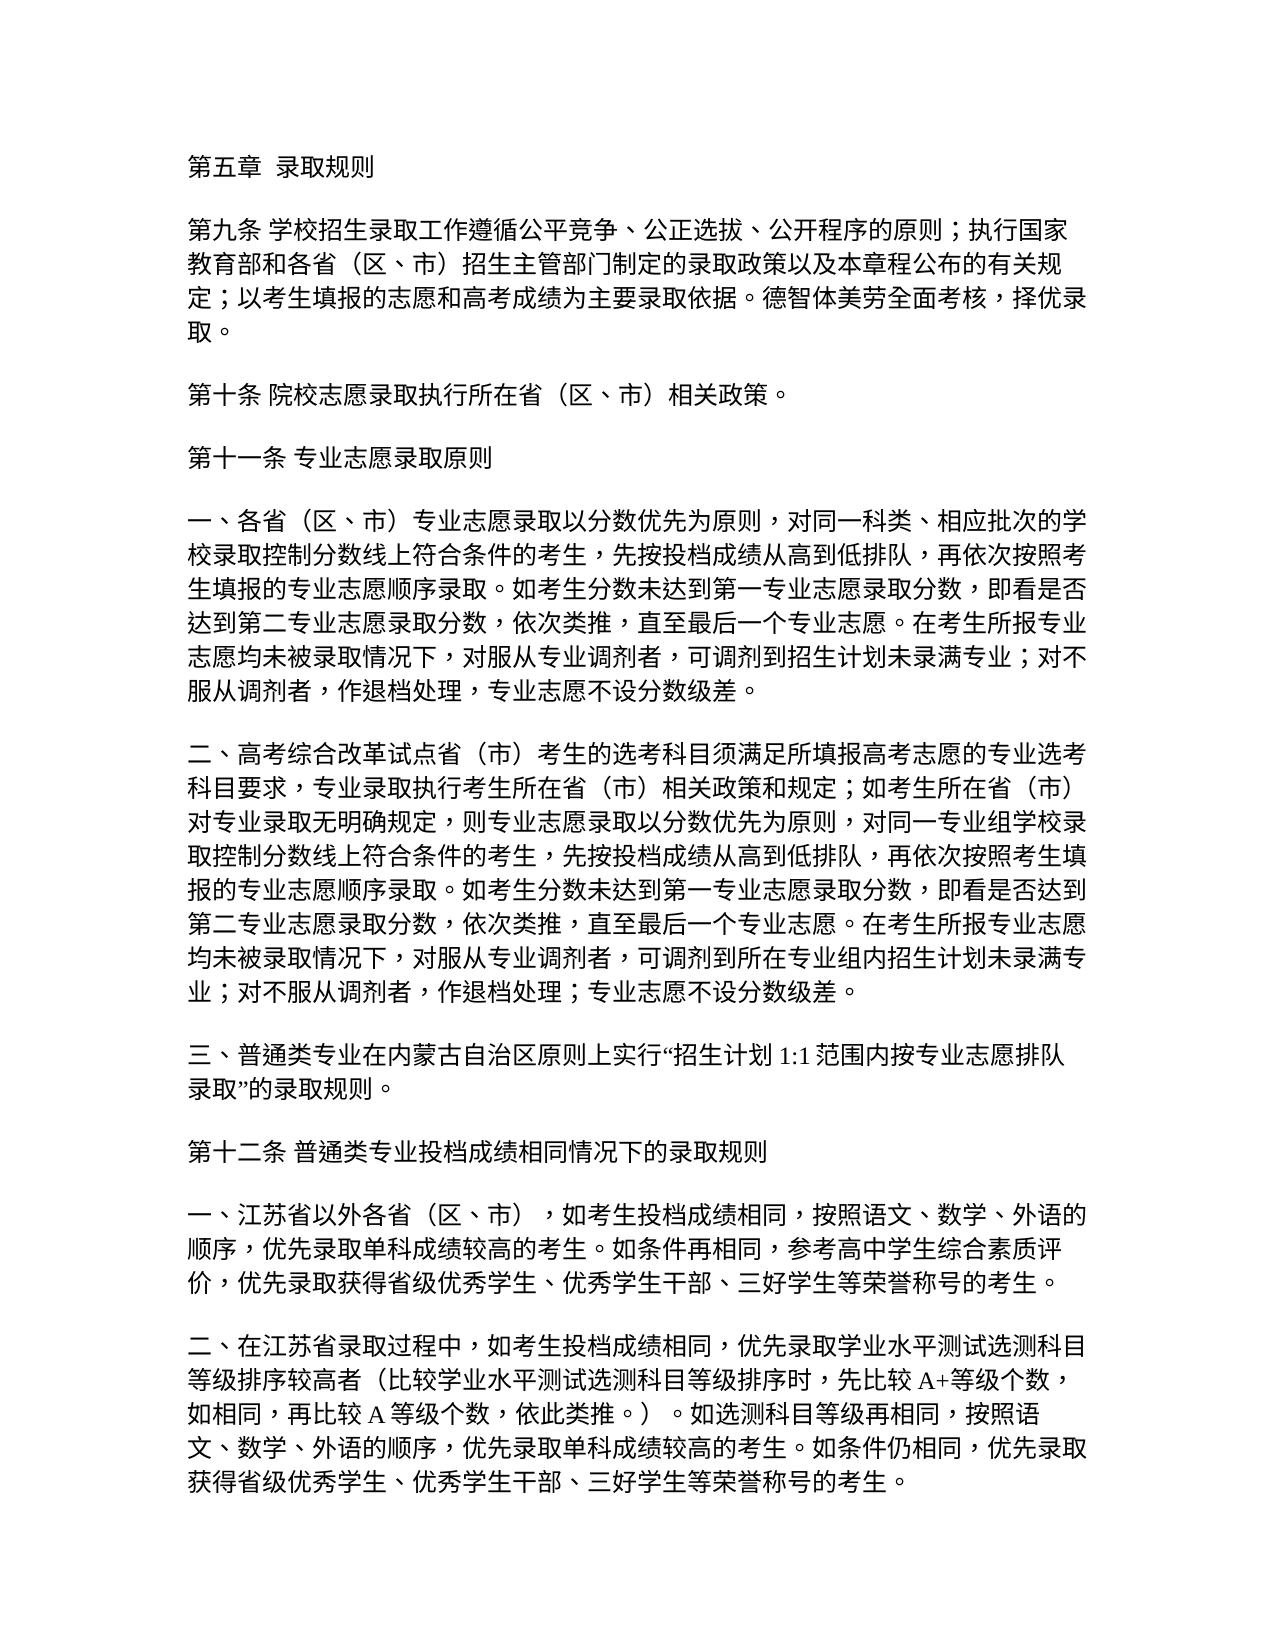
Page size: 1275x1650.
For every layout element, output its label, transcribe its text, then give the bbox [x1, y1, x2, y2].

text 第五章 录取规则 [187, 150, 1087, 184]
text 三、普通类专业在内蒙古自治区原则上实行“招生计划1:1范围内按专业志愿排队录取”的录取规则。 [187, 1038, 1087, 1106]
text 第九条 学校招生录取工作遵循公平竞争、公正选拔、公开程序的原则；执行国家教育部和各省（区、市）招生主管部门制定的录取政策以及本章程公布的有关规定；以考生填报的志愿和高考成绩为主要录取依据。德智体美劳全面考核，择优录取。 [187, 213, 1087, 349]
text 第十一条 专业志愿录取原则 [187, 441, 1087, 475]
text 二、高考综合改革试点省（市）考生的选考科目须满足所填报高考志愿的专业选考科目要求，专业录取执行考生所在省（市）相关政策和规定；如考生所在省（市）对专业录取无明确规定，则专业志愿录取以分数优先为原则，对同一专业组学校录取控制分数线上符合条件的考生，先按投档成绩从高到低排队，再依次按照考生填报的专业志愿顺序录取。如考生分数未达到第一专业志愿录取分数，即看是否达到第二专业志愿录取分数，依次类推，直至最后一个专业志愿。在考生所报专业志愿均未被录取情况下，对服从专业调剂者，可调剂到所在专业组内招生计划未录满专业；对不服从调剂者，作退档处理；专业志愿不设分数级差。 [187, 737, 1087, 1009]
text 一、各省（区、市）专业志愿录取以分数优先为原则，对同一科类、相应批次的学校录取控制分数线上符合条件的考生，先按投档成绩从高到低排队，再依次按照考生填报的专业志愿顺序录取。如考生分数未达到第一专业志愿录取分数，即看是否达到第二专业志愿录取分数，依次类推，直至最后一个专业志愿。在考生所报专业志愿均未被录取情况下，对服从专业调剂者，可调剂到招生计划未录满专业；对不服从调剂者，作退档处理，专业志愿不设分数级差。 [187, 503, 1087, 708]
text 二、在江苏省录取过程中，如考生投档成绩相同，优先录取学业水平测试选测科目等级排序较高者（比较学业水平测试选测科目等级排序时，先比较A+等级个数，如相同，再比较A等级个数，依此类推。）。如选测科目等级再相同，按照语文、数学、外语的顺序，优先录取单科成绩较高的考生。如条件仍相同，优先录取获得省级优秀学生、优秀学生干部、三好学生等荣誉称号的考生。 [187, 1328, 1087, 1499]
text 第十条 院校志愿录取执行所在省（区、市）相关政策。 [187, 378, 1087, 412]
text 一、江苏省以外各省（区、市），如考生投档成绩相同，按照语文、数学、外语的顺序，优先录取单科成绩较高的考生。如条件再相同，参考高中学生综合素质评价，优先录取获得省级优秀学生、优秀学生干部、三好学生等荣誉称号的考生。 [187, 1197, 1087, 1300]
text 第十二条 普通类专业投档成绩相同情况下的录取规则 [187, 1135, 1087, 1169]
